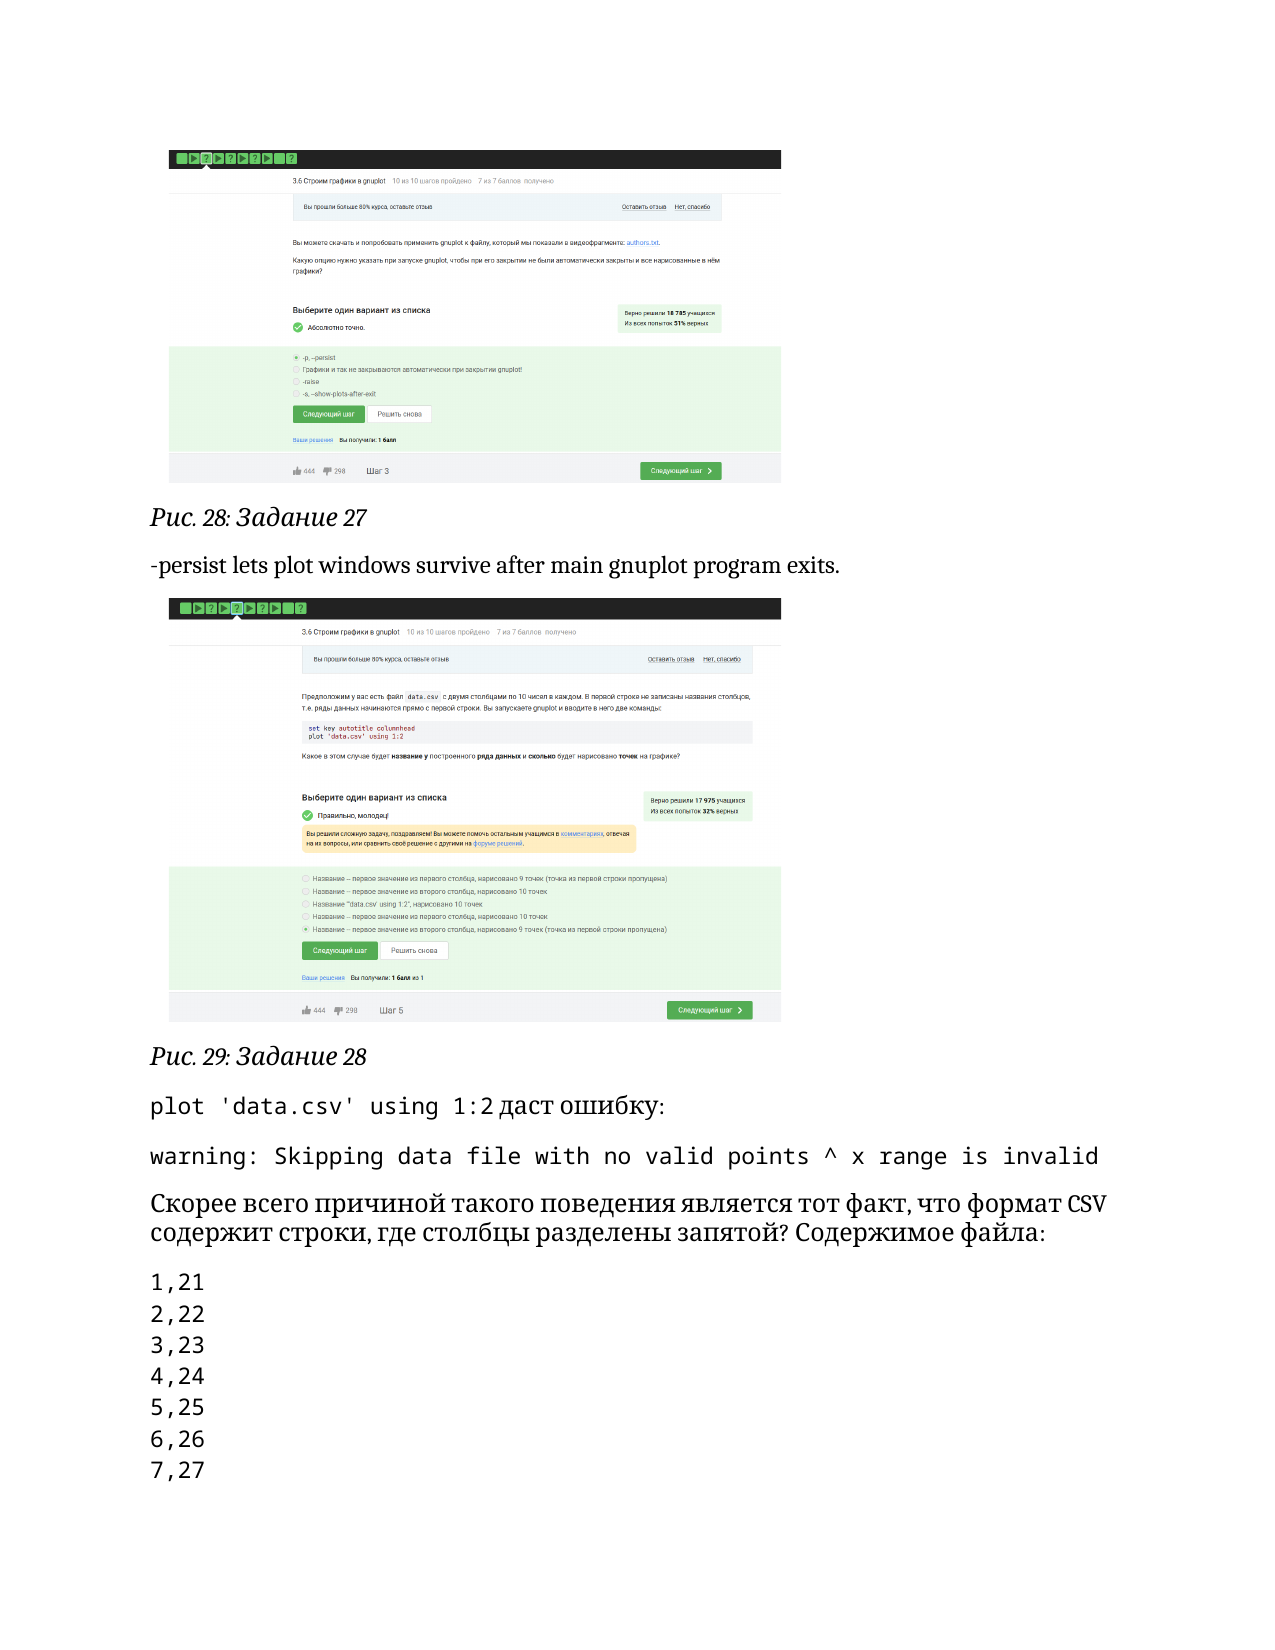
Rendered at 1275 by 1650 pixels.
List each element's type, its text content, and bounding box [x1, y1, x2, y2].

text -persist lets plot windows survive after main gnuplot program exits. [150, 551, 1125, 580]
text warning: Skipping data file with no valid points ^ x range is invalid [150, 1140, 1125, 1171]
picture [168, 598, 782, 1022]
text Рис. 29: Задание 28 [150, 1042, 1125, 1071]
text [150, 1266, 1125, 1485]
picture [168, 150, 782, 483]
text Скорее всего причиной такого поведения является тот факт, что формат CSV содержит строки, где столбцы разделены запятой? Содержимое файла: [150, 1190, 1125, 1247]
text plot 'data.csv' using 1:2 даст ошибку: [150, 1090, 1125, 1121]
text Рис. 28: Задание 27 [150, 504, 1125, 532]
